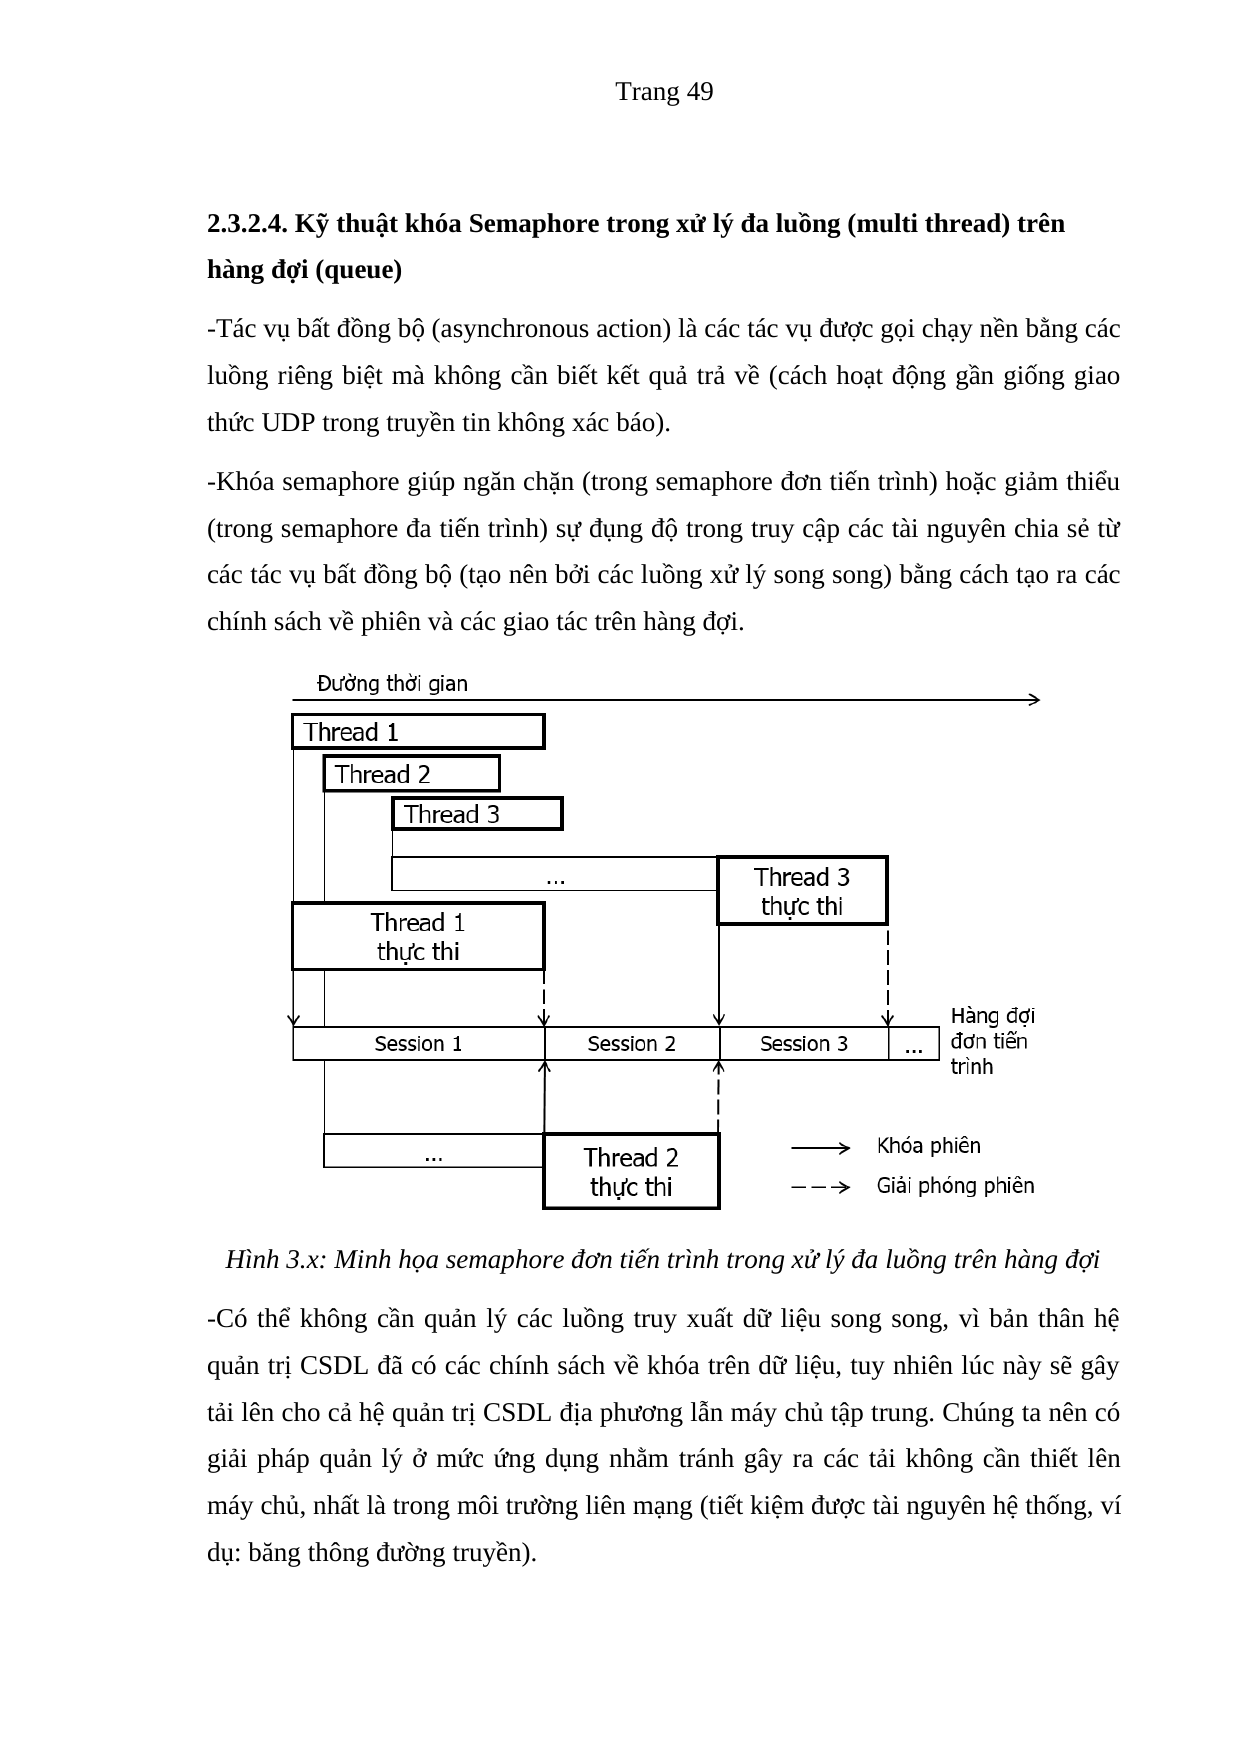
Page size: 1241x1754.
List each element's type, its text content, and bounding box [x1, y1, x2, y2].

text -Có thể không cần quản lý các luồng truy xuất dữ liệu song song, vì bản thân hệ quản trị CSDL đã có các chính sách về khóa trên dữ liệu, tuy nhiên lúc này sẽ gây tải lên cho cả hệ quản trị CSDL địa phương lẫn máy chủ tập trung. Chúng ta nên có giải pháp quản lý ở mức ứng dụng nhằm tránh gây ra các tải không cần thiết lên máy chủ, nhất là trong môi trường liên mạng (tiết kiệm được tài nguyên hệ thống, ví dụ: băng thông đường truyền). [207, 1303, 1122, 1567]
text Hình 3.x: Minh họa semaphore đơn tiến trình trong xử lý đa luồng trên hàng đợi [207, 1243, 1122, 1274]
text -Tác vụ bất đồng bộ (asynchronous action) là các tác vụ được gọi chạy nền bằng các luồng riêng biệt mà không cần biết kết quả trả về (cách hoạt động gần giống giao thức UDP trong truyền tin không xác báo). [207, 313, 1122, 437]
picture [283, 664, 1046, 1216]
text -Khóa semaphore giúp ngăn chặn (trong semaphore đơn tiến trình) hoặc giảm thiểu (trong semaphore đa tiến trình) sự đụng độ trong truy cập các tài nguyên chia sẻ từ các tác vụ bất đồng bộ (tạo nên bởi các luồng xử lý song song) bằng cách tạo ra các chính sách về phiên và các giao tác trên hàng đợi. [207, 465, 1122, 636]
subtitle 2.3.2.4. Kỹ thuật khóa Semaphore trong xử lý đa luồng (multi thread) trên hàng đợi (queue) [207, 207, 1122, 284]
